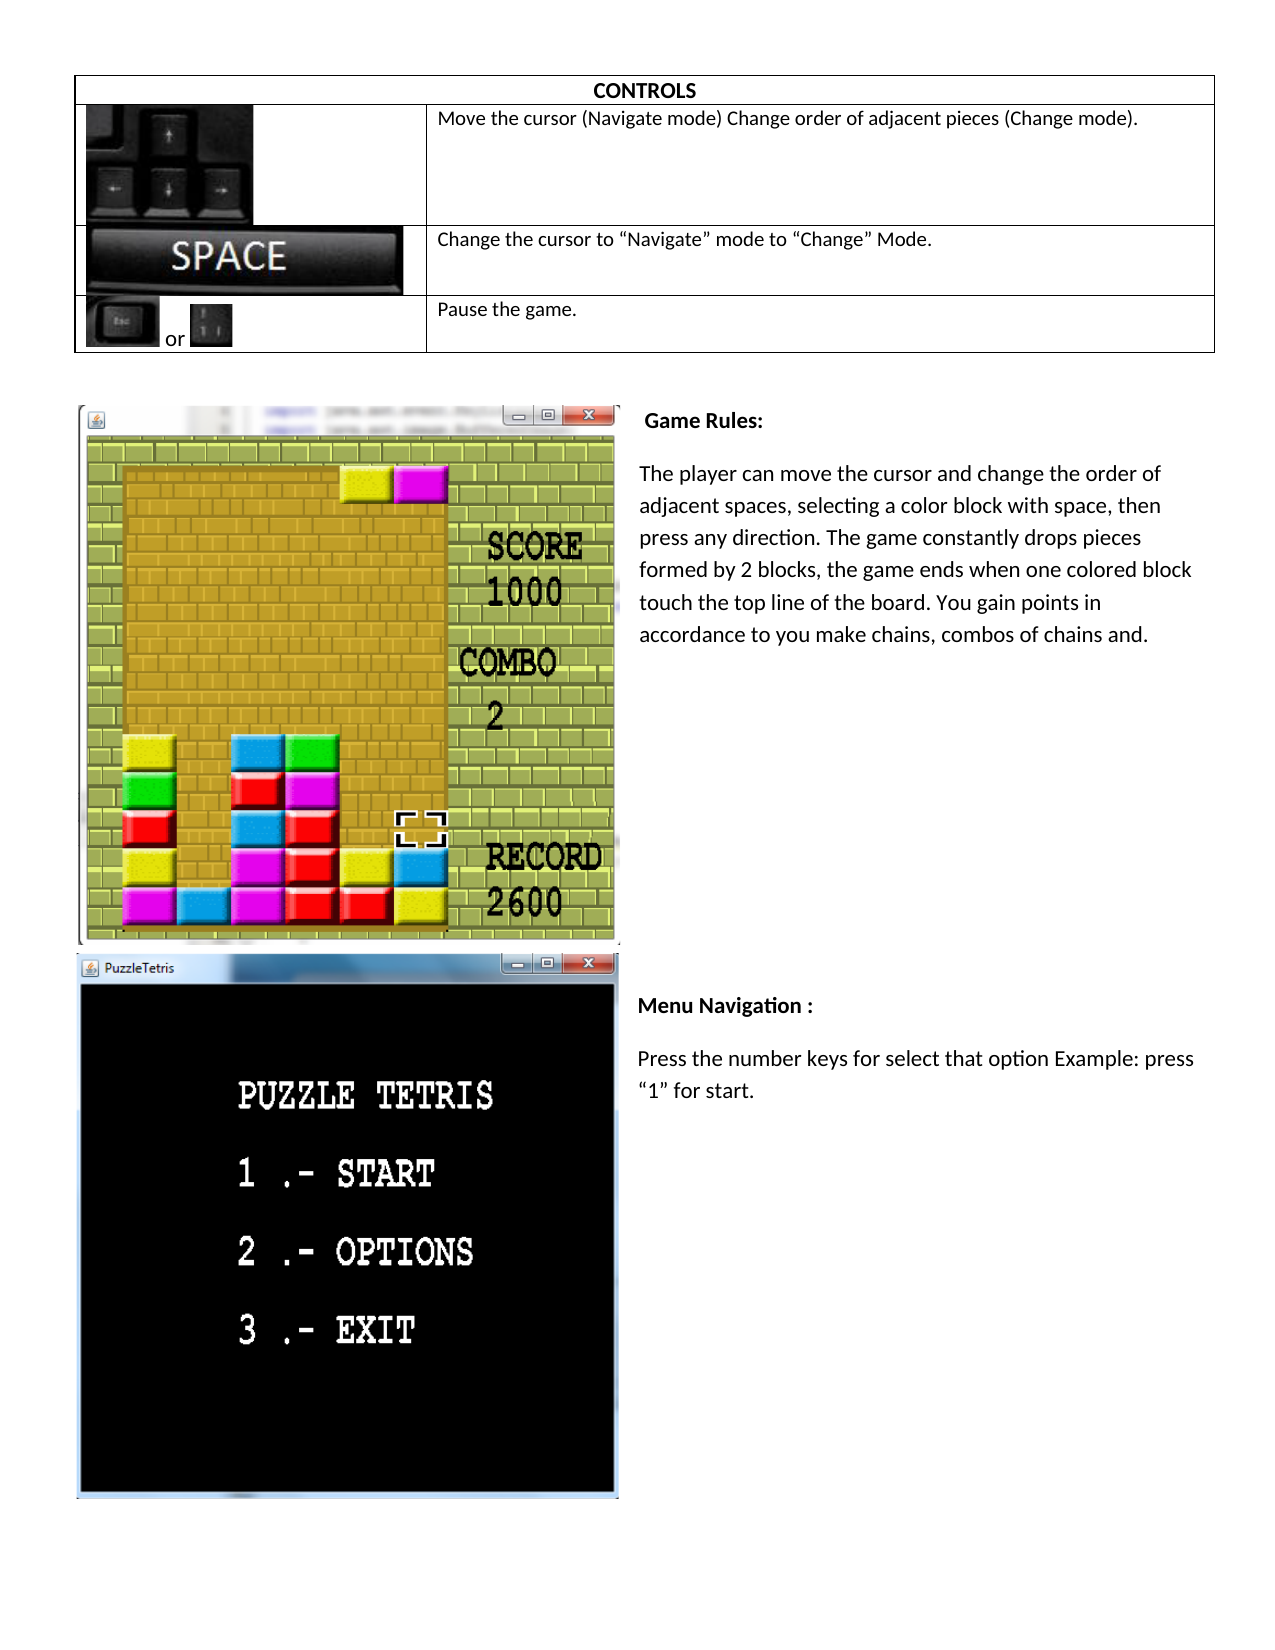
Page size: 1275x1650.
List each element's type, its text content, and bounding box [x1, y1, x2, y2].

table_cell [404, 226, 426, 295]
text Press the number keys for select that option Example: press “1” for start. [619, 1044, 1200, 1104]
text Menu Navigation : [619, 991, 1200, 1019]
table_cell Move the cursor (Navigate mode) Change order of adjacent pieces (Change mode). [427, 105, 1214, 225]
table_header CONTROLS [76, 76, 1214, 104]
picture [78, 405, 621, 945]
table_cell Pause the game. [427, 296, 1214, 352]
table_cell [76, 226, 86, 295]
text The player can move the cursor and change the order of adjacent spaces, selecting a color block with space, then press any direction. The game constantly drops pieces formed by 2 blocks, the game ends when one colored block touch the top line of the board. You gain points in accordance to you make chains, combos of chains and. [621, 459, 1200, 648]
table_cell Change the cursor to “Navigate” mode to “Change” Mode. [427, 226, 1214, 295]
table_cell [76, 105, 86, 225]
text Game Rules: [621, 406, 1200, 434]
table_cell [254, 105, 426, 225]
table_cell or [76, 296, 426, 352]
